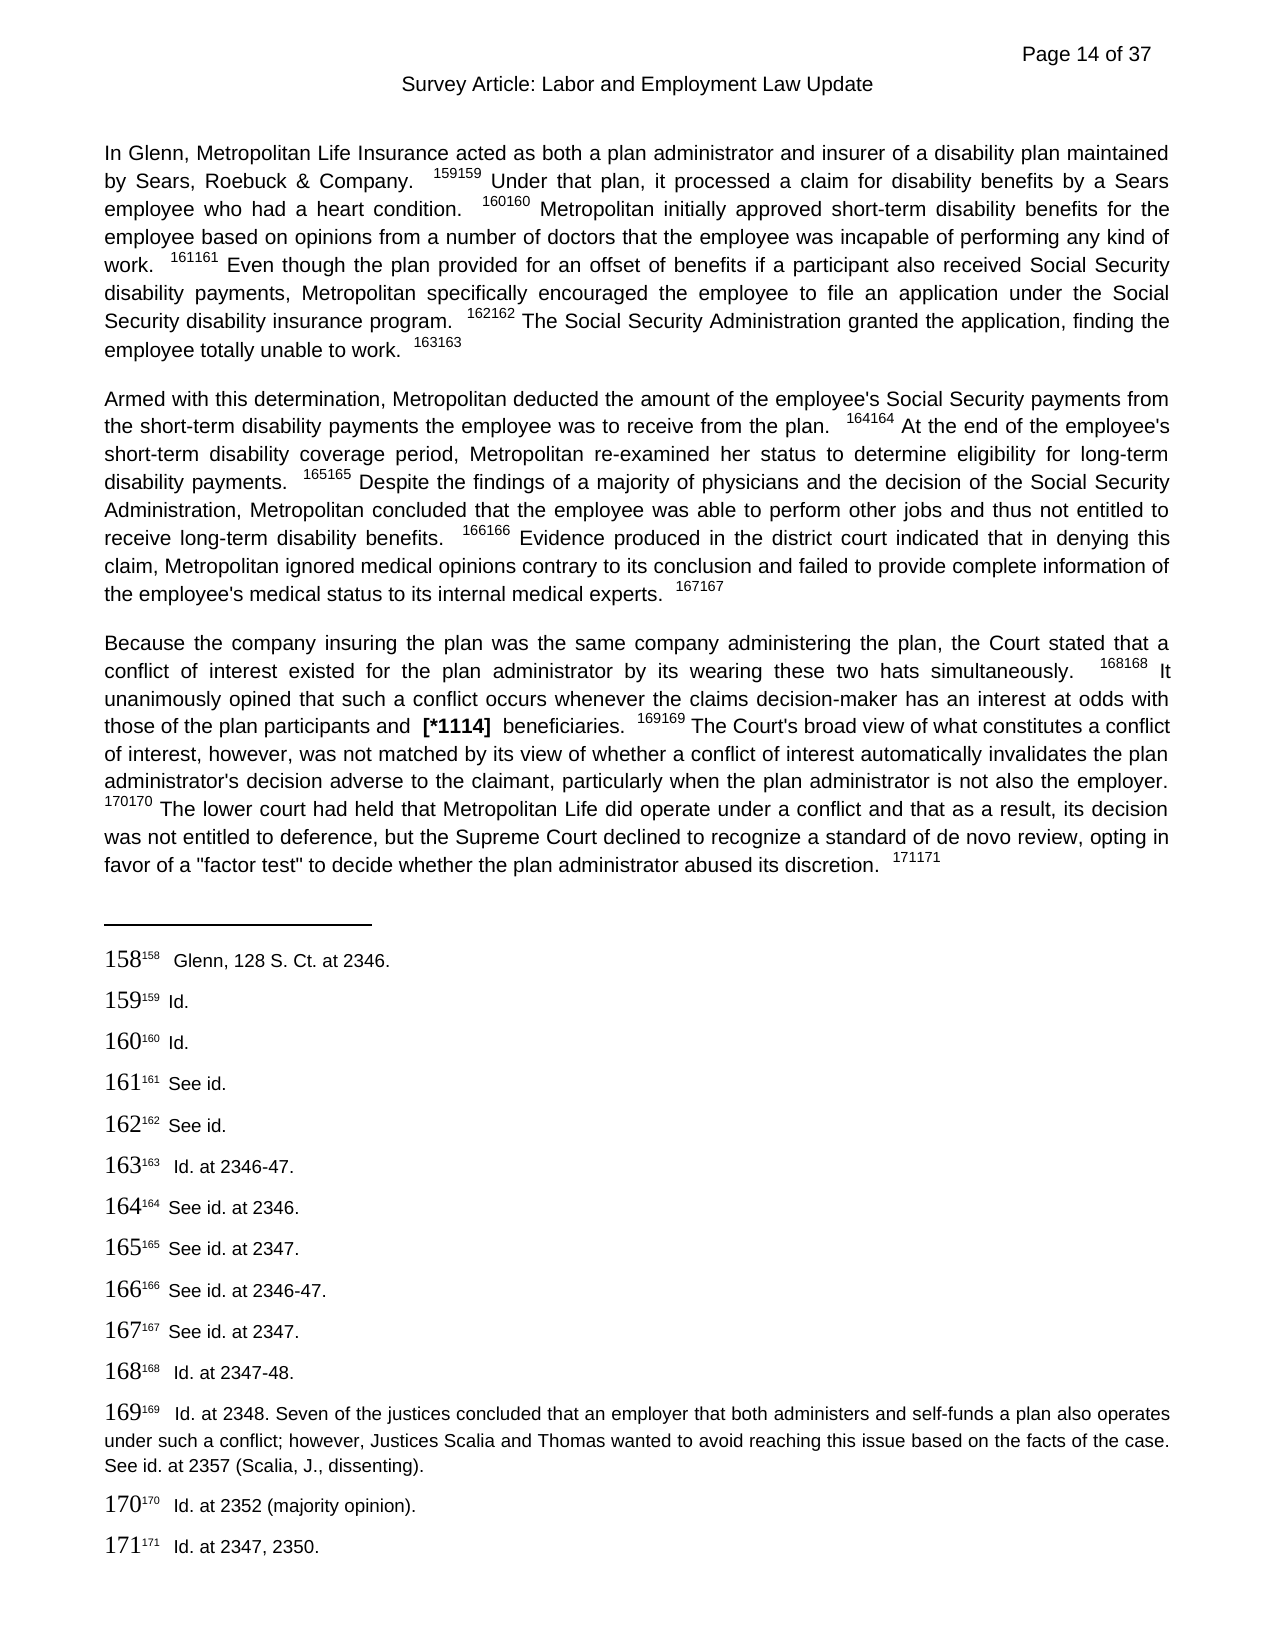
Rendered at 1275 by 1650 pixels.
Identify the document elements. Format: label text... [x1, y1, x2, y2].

text Armed with this determination, Metropolitan deducted the amount of the employee's Social Security payments from the short-term disability payments the employee was to receive from the plan. 164 At the end of the employee's short-term disability coverage period, Metropolitan re-examined her status to determine eligibility for long-term disability payments. 165 Despite the findings of a majority of physicians and the decision of the Social Security Administration, Metropolitan concluded that the employee was able to perform other jobs and thus not entitled to receive long-term disability benefits. 166 Evidence produced in the district court indicated that in denying this claim, Metropolitan ignored medical opinions contrary to its conclusion and failed to provide complete information of the employee's medical status to its internal medical experts. 167 [104, 383, 1171, 607]
text In Glenn, Metropolitan Life Insurance acted as both a plan administrator and insurer of a disability plan maintained by Sears, Roebuck & Company. 159 Under that plan, it processed a claim for disability benefits by a Sears employee who had a heart condition. 160 Metropolitan initially approved short-term disability benefits for the employee based on opinions from a number of doctors that the employee was incapable of performing any kind of work. 161 Even though the plan provided for an offset of benefits if a participant also received Social Security disability payments, Metropolitan specifically encouraged the employee to file an application under the Social Security disability insurance program. 162 The Social Security Administration granted the application, finding the employee totally unable to work. 163 [104, 137, 1171, 362]
text Because the company insuring the plan was the same company administering the plan, the Court stated that a conflict of interest existed for the plan administrator by its wearing these two hats simultaneously. 168 It unanimously opined that such a conflict occurs whenever the claims decision-maker has an interest at odds with those of the plan participants and [*1114] beneficiaries. 169 The Court's broad view of what constitutes a conflict of interest, however, was not matched by its view of whether a conflict of interest automatically invalidates the plan administrator's decision adverse to the claimant, particularly when the plan administrator is not also the employer. 170 The lower court had held that Metropolitan Life did operate under a conflict and that as a result, its decision was not entitled to deference, but the Supreme Court declined to recognize a standard of de novo review, opting in favor of a "factor test" to decide whether the plan administrator abused its discretion. 171 [104, 627, 1171, 878]
